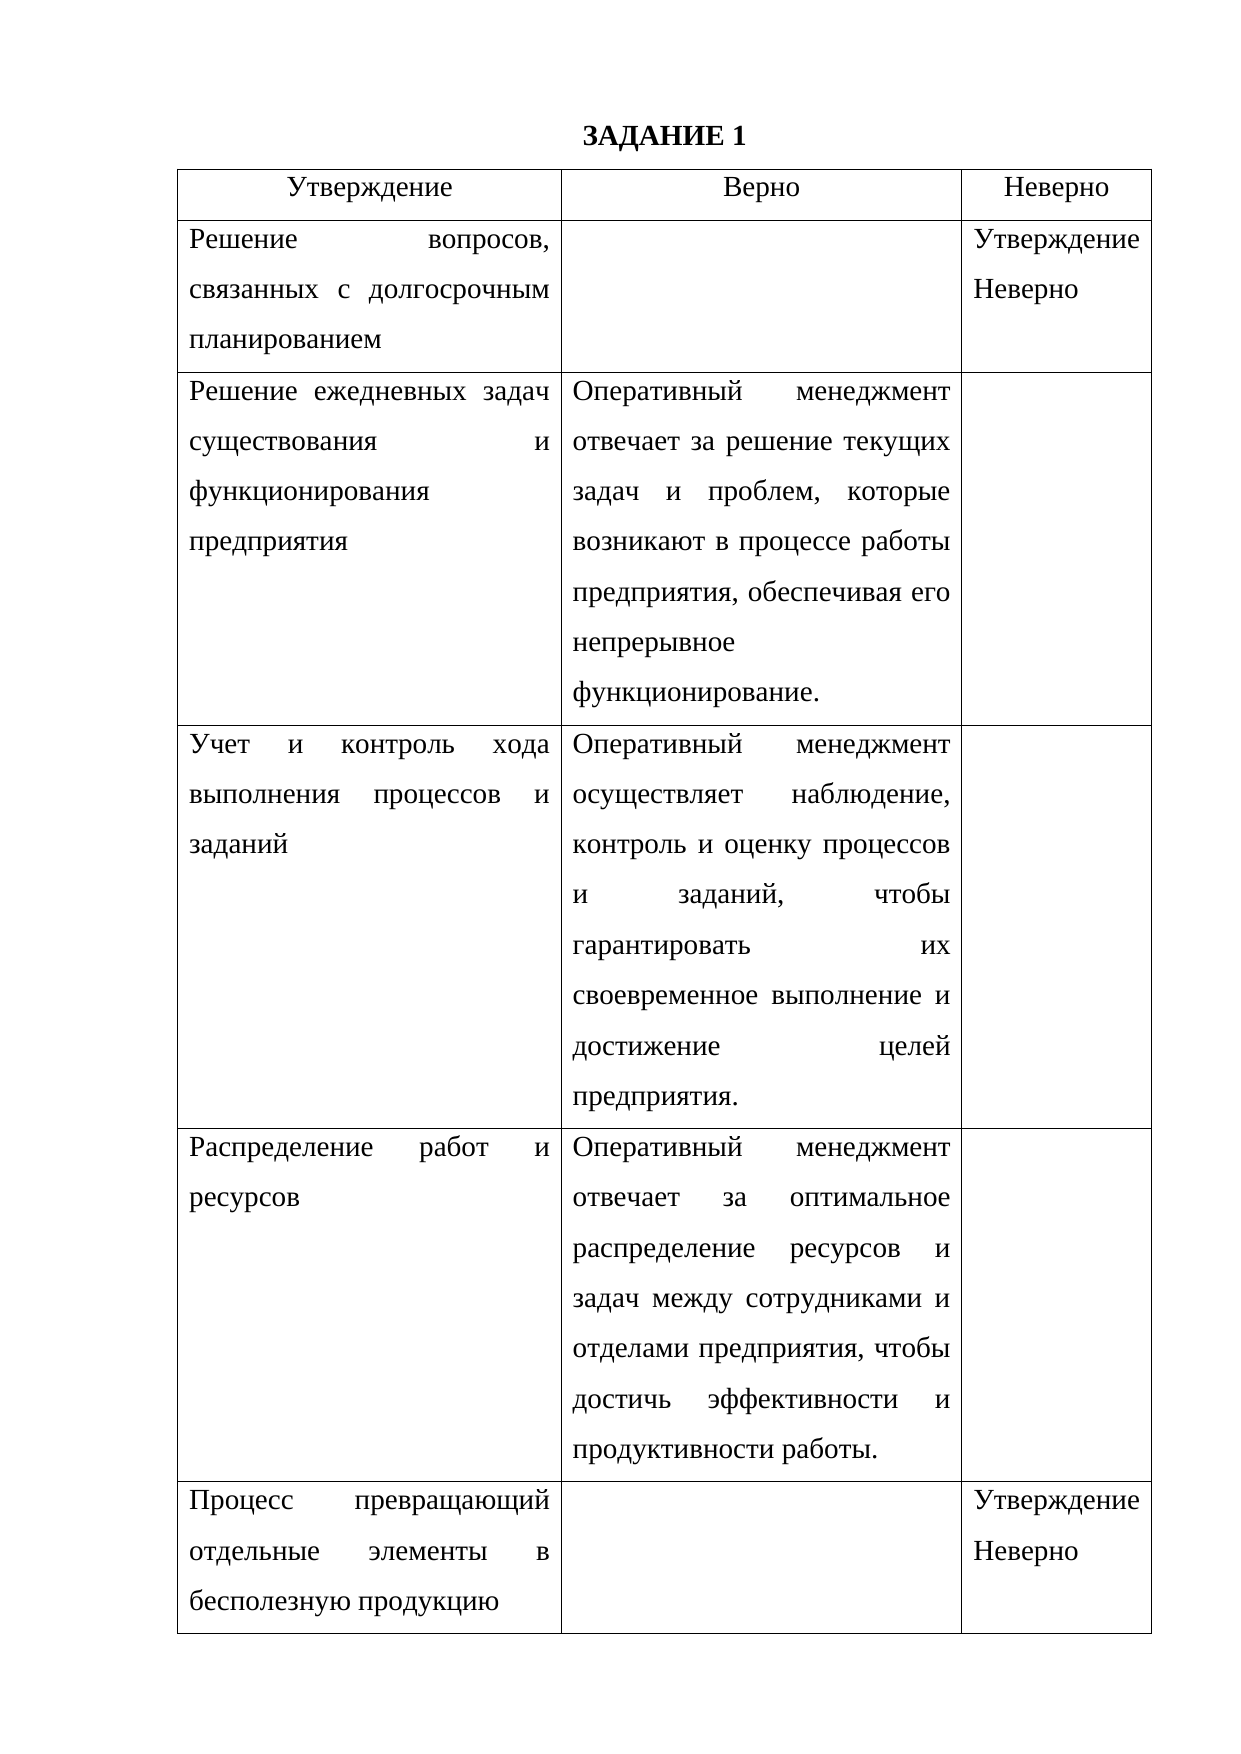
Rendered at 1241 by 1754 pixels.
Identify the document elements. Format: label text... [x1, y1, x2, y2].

table_cell Процесс превращающий отдельные элементы в бесполезную продукцию [178, 1482, 561, 1633]
table_cell [962, 726, 1151, 1128]
table_cell Распределение работ и ресурсов [178, 1129, 561, 1481]
table_cell [562, 221, 961, 372]
table_cell Оперативный менеджмент осуществляет наблюдение, контроль и оценку процессов и заданий, чтобы гарантировать их своевременное выполнение и достижение целей предприятия. [562, 726, 961, 1128]
table_cell Утверждение Неверно [962, 221, 1151, 372]
table_cell [962, 373, 1151, 725]
table_cell Оперативный менеджмент отвечает за оптимальное распределение ресурсов и задач между сотрудниками и отделами предприятия, чтобы достичь эффективности и продуктивности работы. [562, 1129, 961, 1481]
table_header Неверно [962, 170, 1151, 220]
table_cell [562, 1482, 961, 1633]
table_cell Решение вопросов, связанных с долгосрочным планированием [178, 221, 561, 372]
table_cell Оперативный менеджмент отвечает за решение текущих задач и проблем, которые возникают в процессе работы предприятия, обеспечивая его непрерывное функционирование. [562, 373, 961, 725]
table_cell [962, 1129, 1151, 1481]
subtitle ЗАДАНИЕ 1 [177, 118, 1152, 152]
table_cell Решение ежедневных задач существования и функционирования предприятия [178, 373, 561, 725]
table_header Утверждение [178, 170, 561, 220]
table_header Верно [562, 170, 961, 220]
table_cell Учет и контроль хода выполнения процессов и заданий [178, 726, 561, 1128]
table_cell Утверждение Неверно [962, 1482, 1151, 1633]
